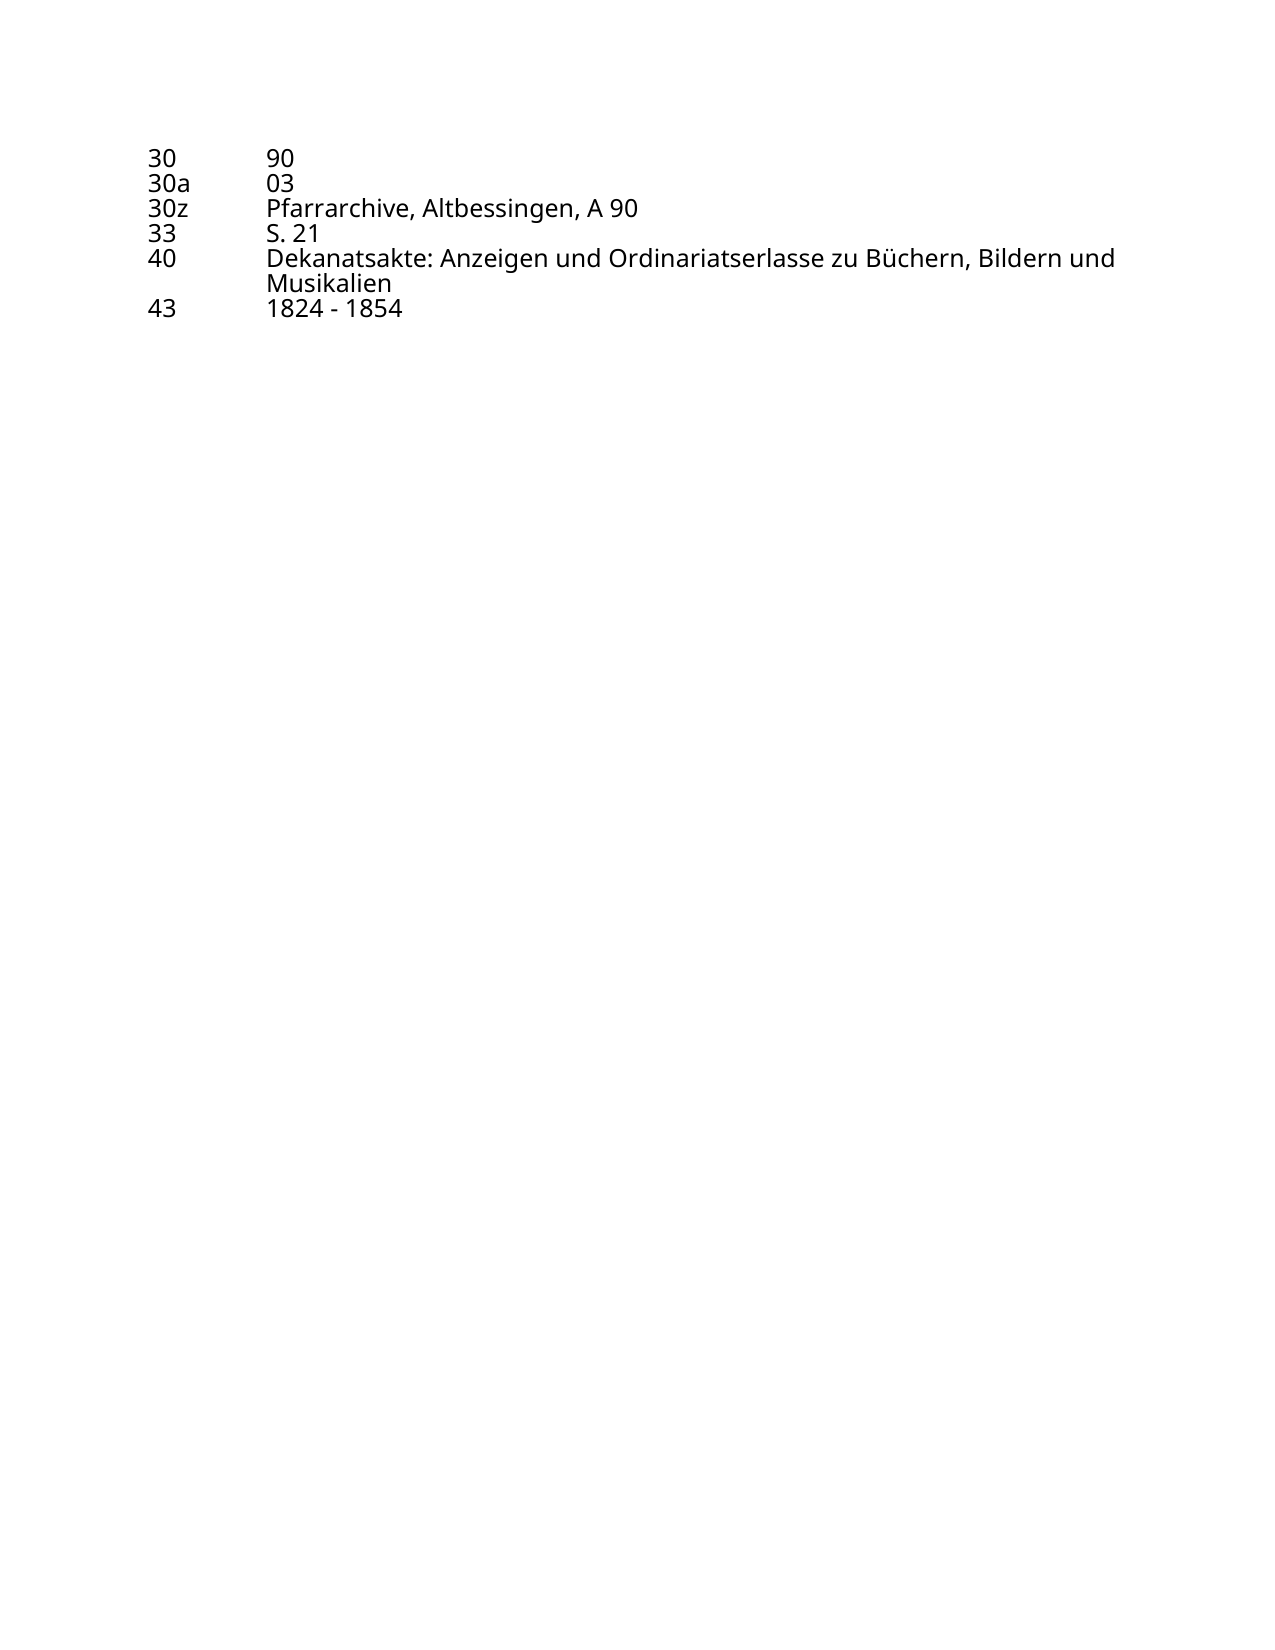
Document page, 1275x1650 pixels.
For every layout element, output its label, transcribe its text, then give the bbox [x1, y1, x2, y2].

text 30 90 [148, 148, 1127, 173]
text 43 1824 - 1854 [148, 298, 1127, 323]
text 30a 03 [148, 173, 1127, 198]
text 40 Dekanatsakte: s[2{Anzeigen und Ordinariatserlasse zu} 1{Bücher}]sn, Bildern und Musikalien [148, 248, 1127, 298]
text 30z Pfarrarchive, Altbessingen, A 90 [148, 198, 1127, 223]
text 33 S. 21 [148, 223, 1127, 248]
